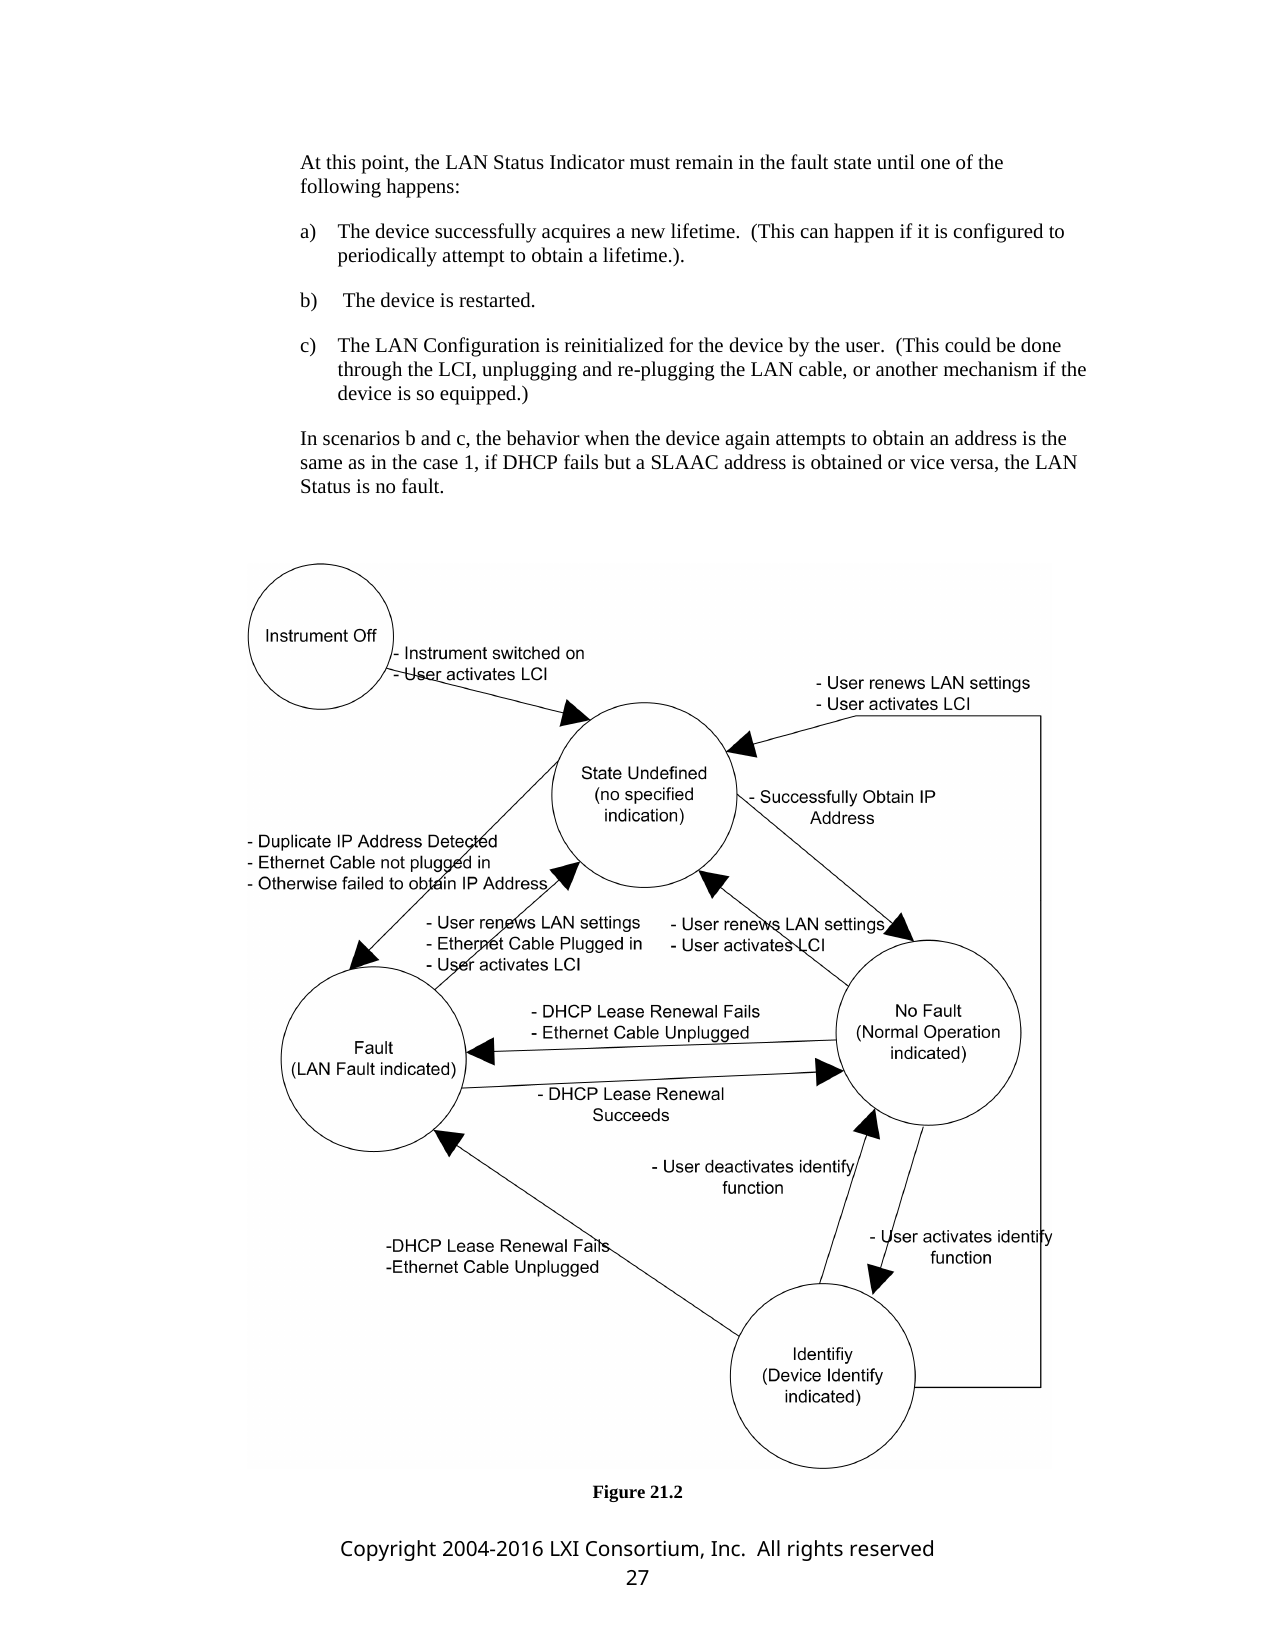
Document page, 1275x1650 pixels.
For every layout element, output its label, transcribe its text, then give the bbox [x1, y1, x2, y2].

text In scenarios b and c, the behavior when the device again attempts to obtain an address is the same as in the case 1, if DHCP fails but a SLAAC address is obtained or vice versa, the LAN Status is no fault. [300, 426, 1087, 498]
text Figure 21.2 [187, 1481, 1087, 1503]
list The device is restarted. [300, 288, 1087, 312]
picture [247, 563, 1053, 1469]
text At this point, the LAN Status Indicator must remain in the fault state until one of the following happens: [300, 150, 1087, 198]
list The device successfully acquires a new lifetime. (This can happen if it is configured to periodically attempt to obtain a lifetime.). [300, 219, 1087, 267]
list The LAN Configuration is reinitialized for the device by the user. (This could be done through the LCI, unplugging and re-plugging the LAN cable, or another mechanism if the device is so equipped.) [300, 333, 1087, 405]
